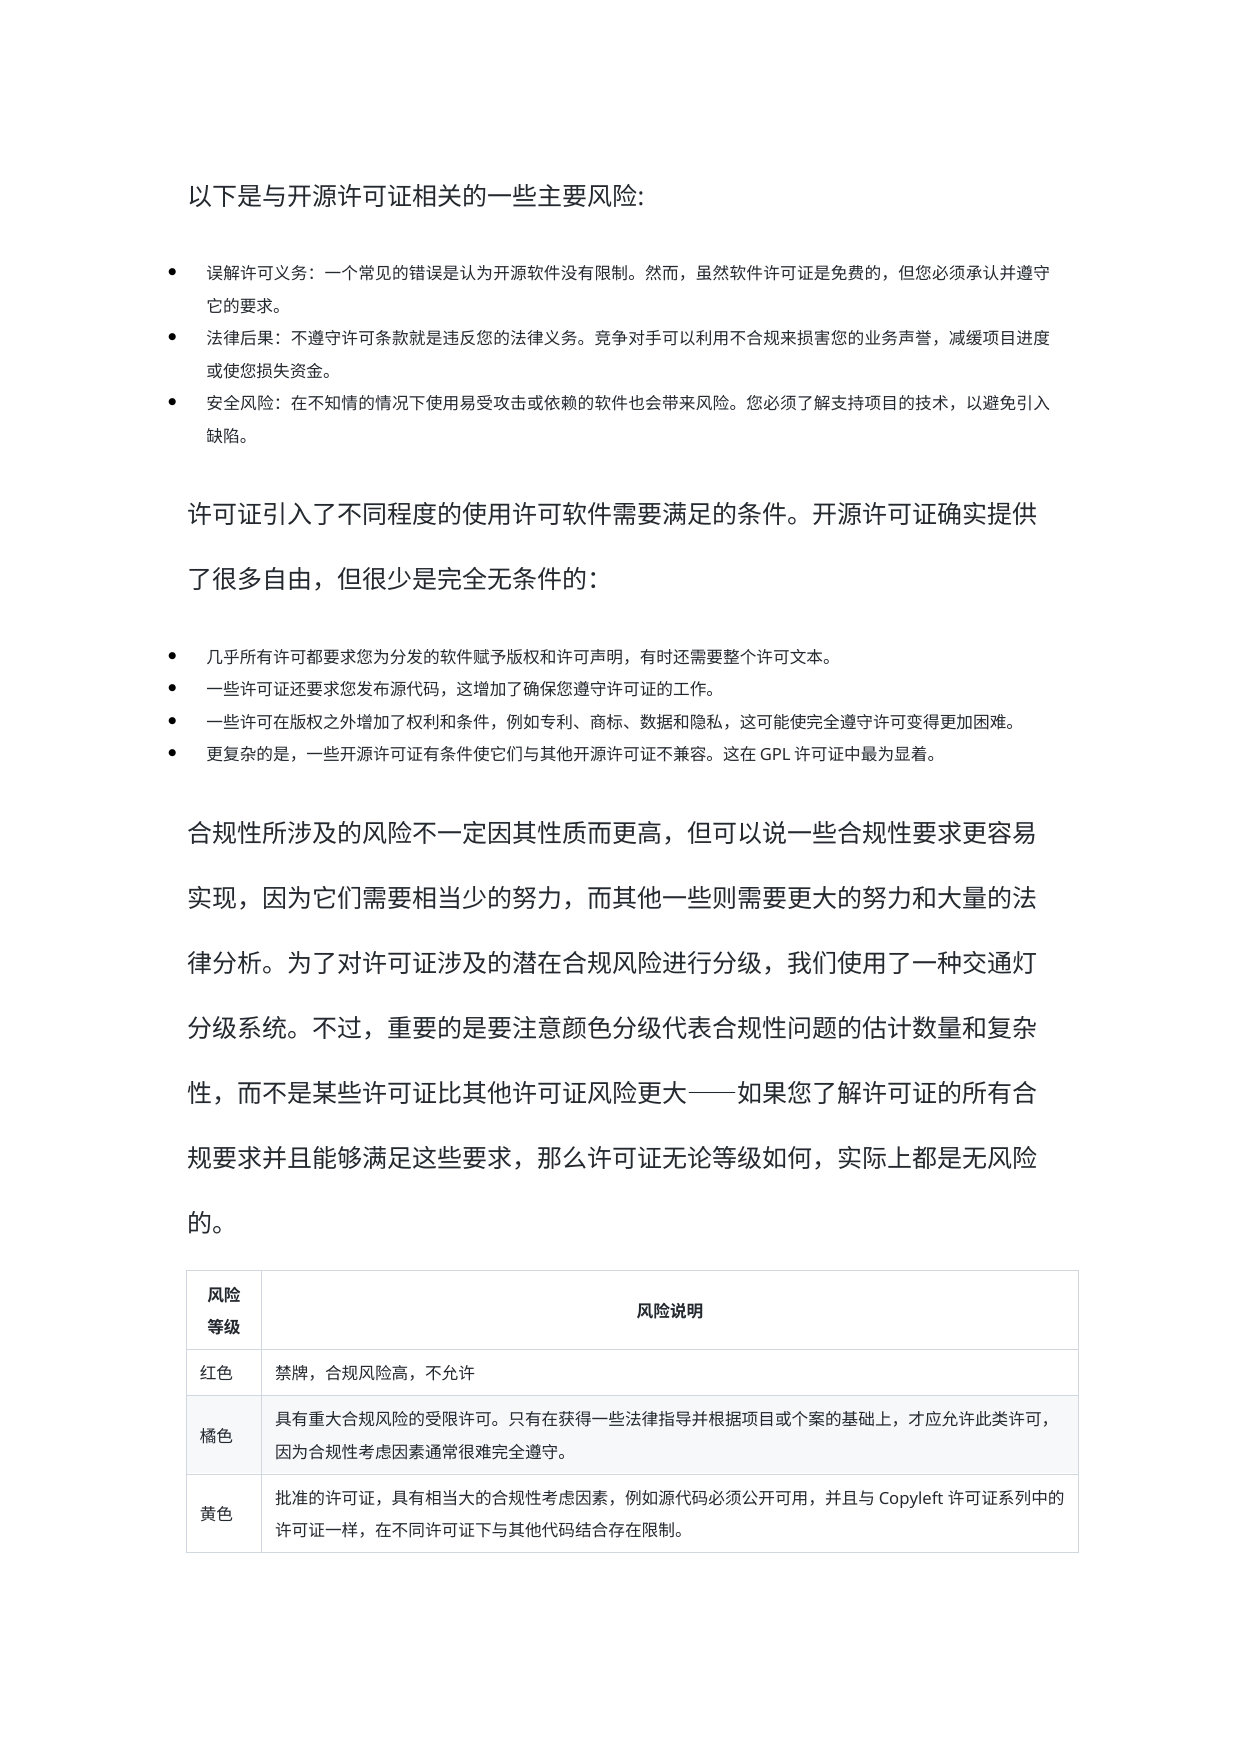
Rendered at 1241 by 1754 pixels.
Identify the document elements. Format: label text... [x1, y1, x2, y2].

text 以下是与开源许可证相关的一些主要风险: [187, 162, 1053, 227]
list 几乎所有许可都要求您为分发的软件赋予版权和许可声明，有时还需要整个许可文本。 [169, 639, 1053, 672]
list 一些许可证还要求您发布源代码，这增加了确保您遵守许可证的工作。 [169, 672, 1053, 704]
table_cell 黄色 [187, 1475, 261, 1552]
table_cell 红色 [187, 1350, 261, 1395]
list 误解许可义务：一个常见的错误是认为开源软件没有限制。然而，虽然软件许可证是免费的，但您必须承认并遵守它的要求。 [169, 256, 1053, 321]
table_cell 禁牌，合规风险高，不允许 [262, 1350, 1078, 1395]
list 安全风险：在不知情的情况下使用易受攻击或依赖的软件也会带来风险。您必须了解支持项目的技术，以避免引入缺陷。 [169, 386, 1053, 451]
table_header 风险说明 [262, 1271, 1078, 1349]
table_cell 橘色 [187, 1396, 261, 1473]
table_cell 批准的许可证，具有相当大的合规性考虑因素，例如源代码必须公开可用，并且与 Copyleft 许可证系列中的许可证一样，在不同许可证下与其他代码结合存在限制。 [262, 1475, 1078, 1552]
table_header 风险等级 [187, 1271, 261, 1349]
list 更复杂的是，一些开源许可证有条件使它们与其他开源许可证不兼容。这在GPL许可证中最为显着。 [169, 737, 1053, 769]
text 许可证引入了不同程度的使用许可软件需要满足的条件。开源许可证确实提供了很多自由，但很少是完全无条件的： [187, 480, 1053, 610]
list 一些许可在版权之外增加了权利和条件，例如专利、商标、数据和隐私，这可能使完全遵守许可变得更加困难。 [169, 704, 1053, 737]
table_cell 具有重大合规风险的受限许可。只有在获得一些法律指导并根据项目或个案的基础上，才应允许此类许可，因为合规性考虑因素通常很难完全遵守。 [262, 1396, 1078, 1473]
list 法律后果：不遵守许可条款就是违反您的法律义务。竞争对手可以利用不合规来损害您的业务声誉，减缓项目进度，或使您损失资金。 [169, 321, 1053, 386]
text 合规性所涉及的风险不一定因其性质而更高，但可以说一些合规性要求更容易实现，因为它们需要相当少的努力，而其他一些则需要更大的努力和大量的法律分析。为了对许可证涉及的潜在合规风险进行分级，我们使用了一种交通灯分级系统。不过，重要的是要注意颜色分级代表合规性问题的估计数量和复杂性，而不是某些许可证比其他许可证风险更大——如果您了解许可证的所有合规要求并且能够满足这些要求，那么许可证无论等级如何，实际上都是无风险的。 [187, 799, 1053, 1254]
